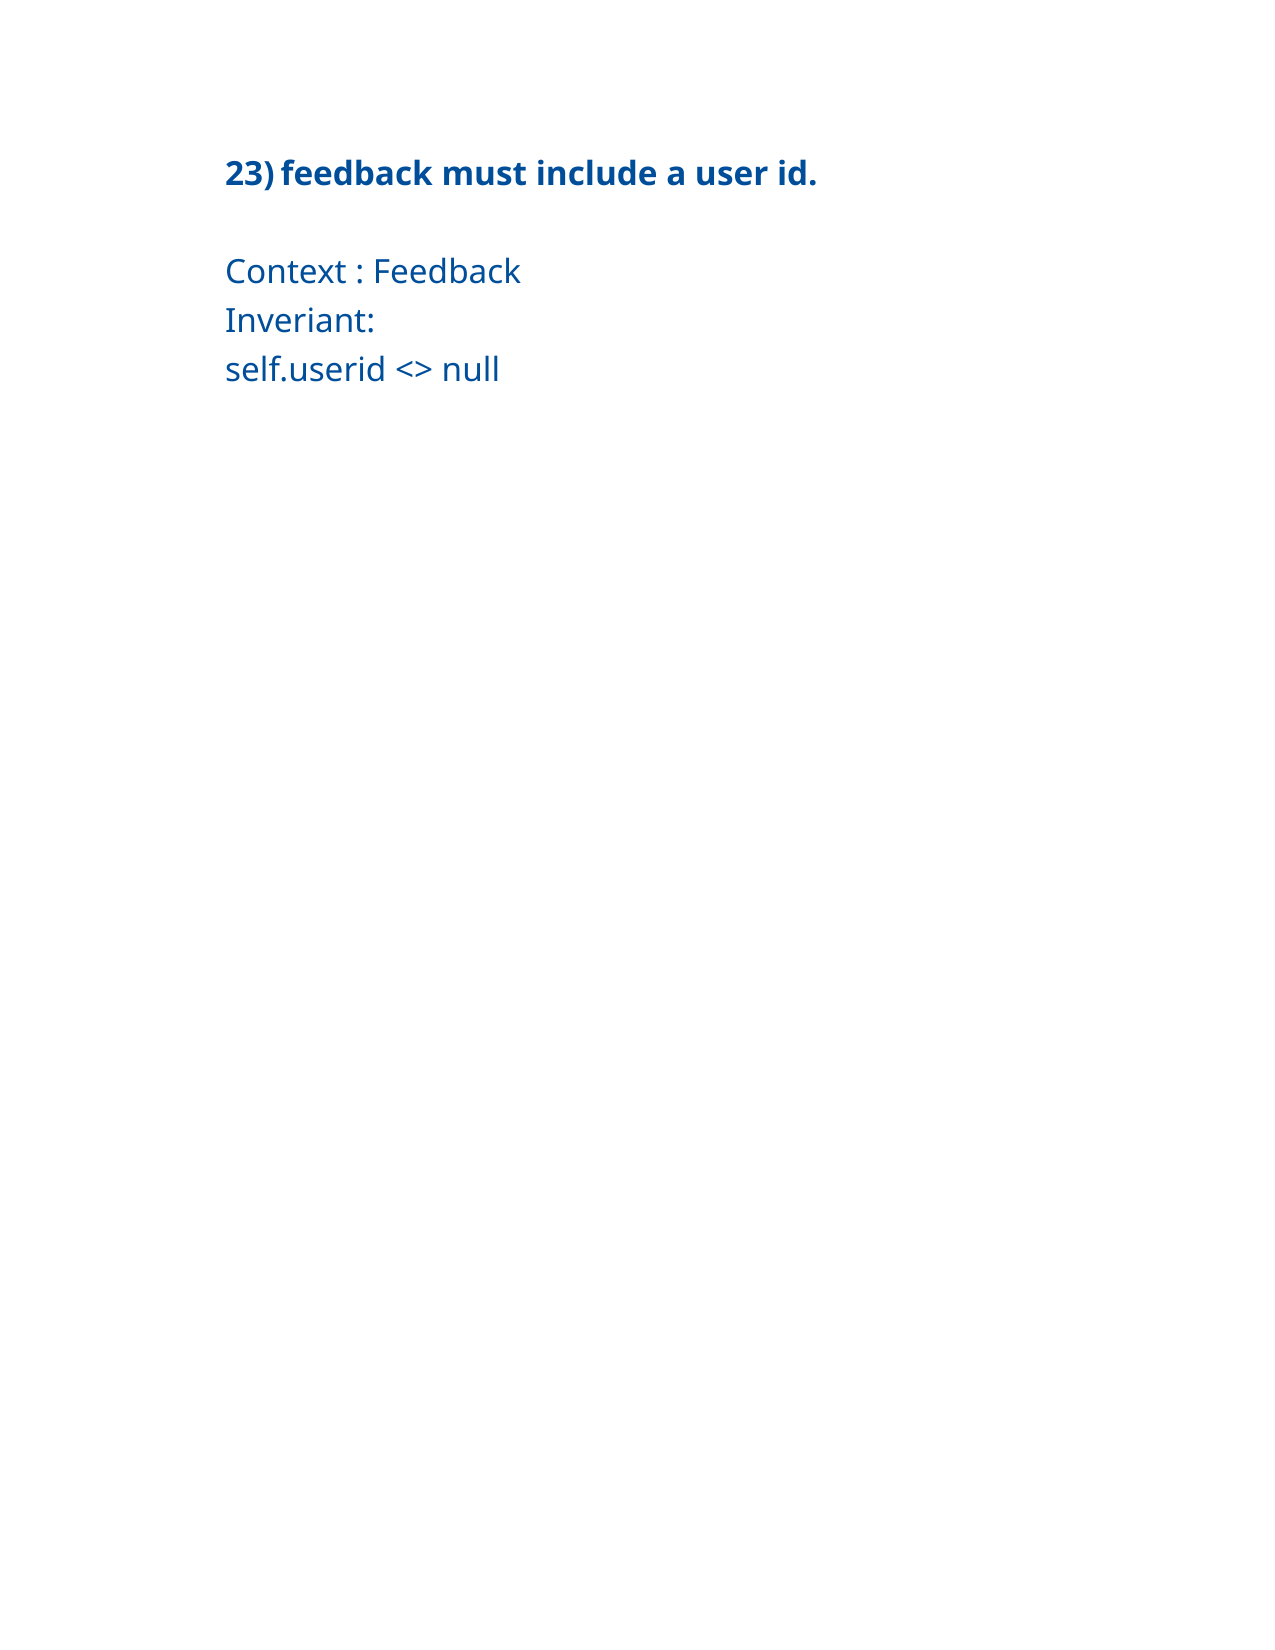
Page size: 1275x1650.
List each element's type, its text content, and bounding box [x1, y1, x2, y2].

list Inveriant: [225, 297, 1125, 342]
list Context : Feedback [225, 248, 1125, 293]
list 23) feedback must include a user id. [225, 150, 1125, 195]
list self.userid <> null [225, 346, 1125, 391]
